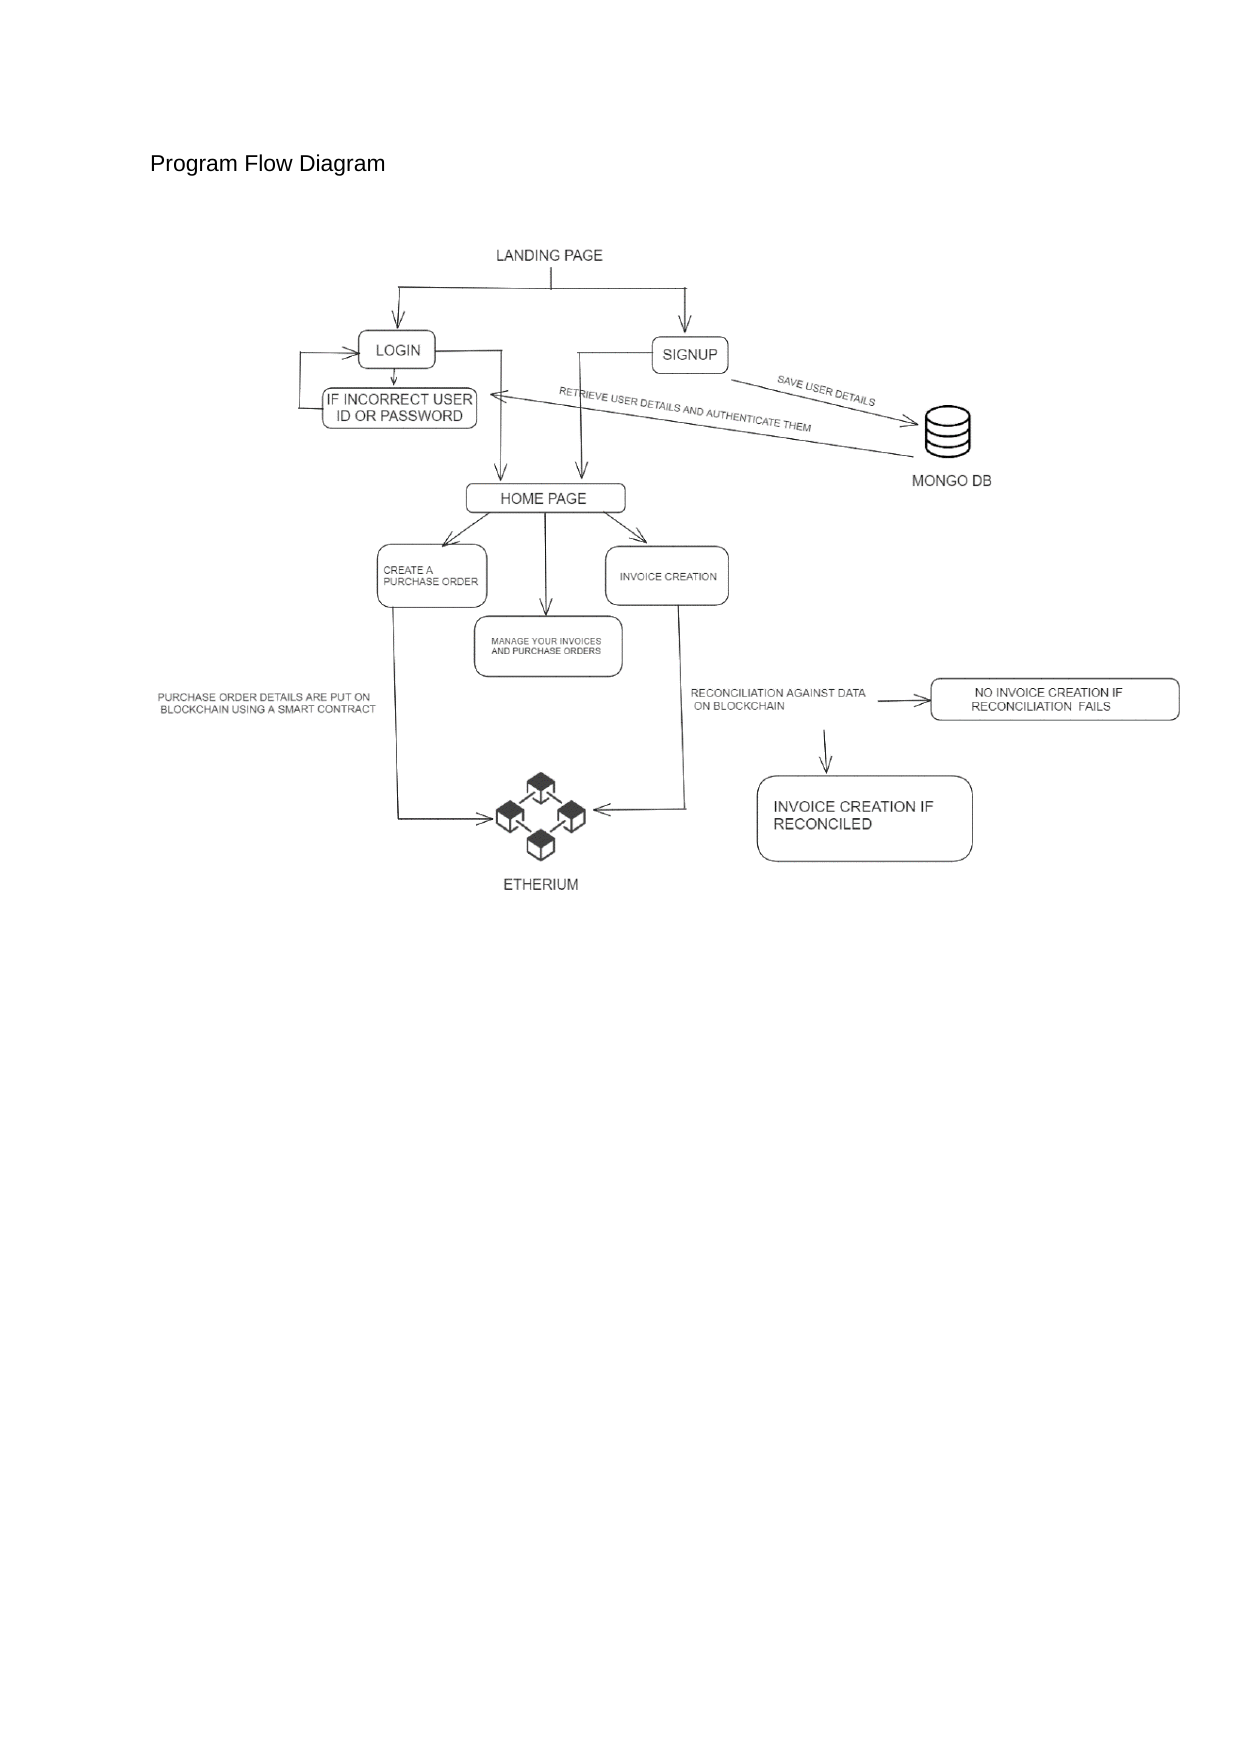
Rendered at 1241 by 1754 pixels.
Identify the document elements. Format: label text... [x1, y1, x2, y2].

picture [150, 240, 1186, 903]
text Program Flow Diagram [150, 150, 1090, 176]
